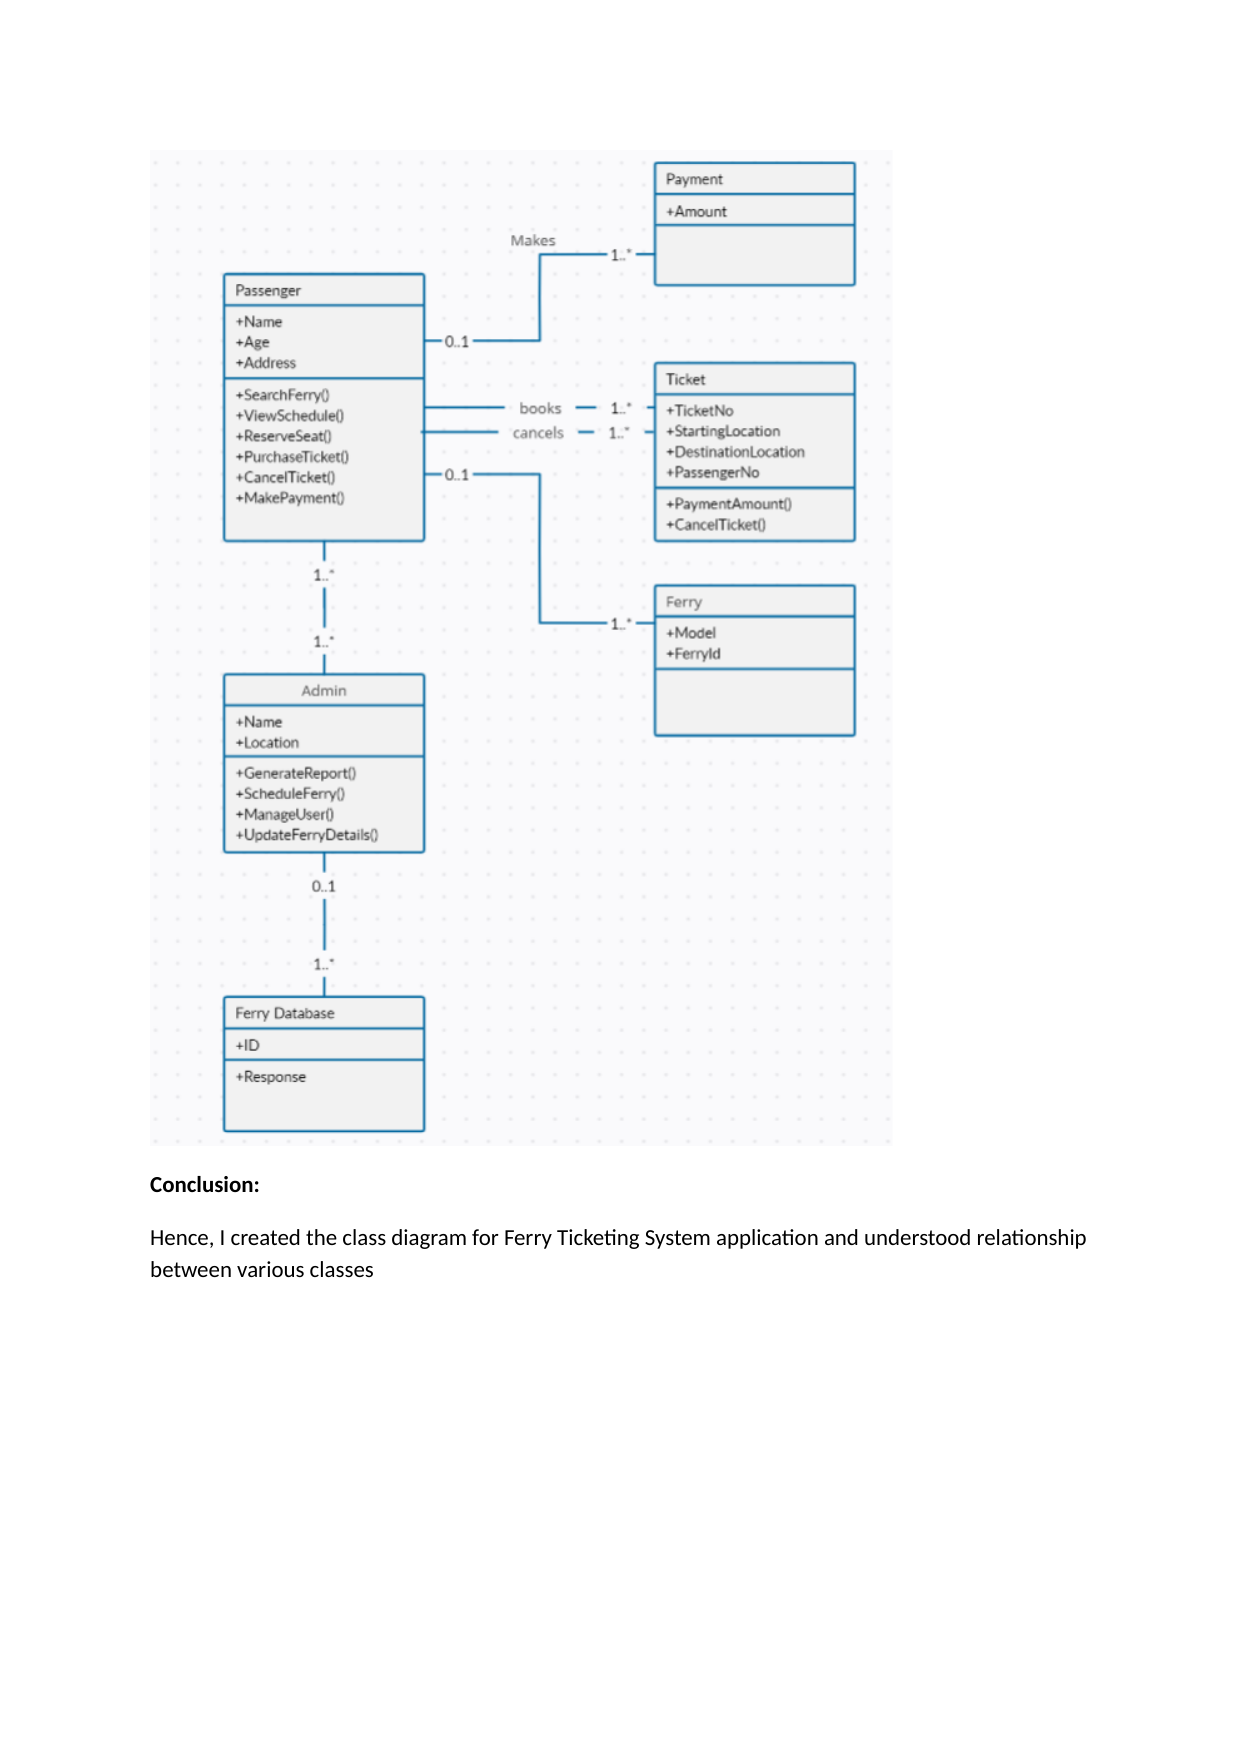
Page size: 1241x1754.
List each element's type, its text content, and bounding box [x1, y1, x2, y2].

text Hence, I created the class diagram for Ferry Ticketing System application and understood relationship between various classes [150, 1223, 1090, 1283]
text Conclusion: [150, 1170, 1090, 1198]
picture [150, 150, 893, 1146]
